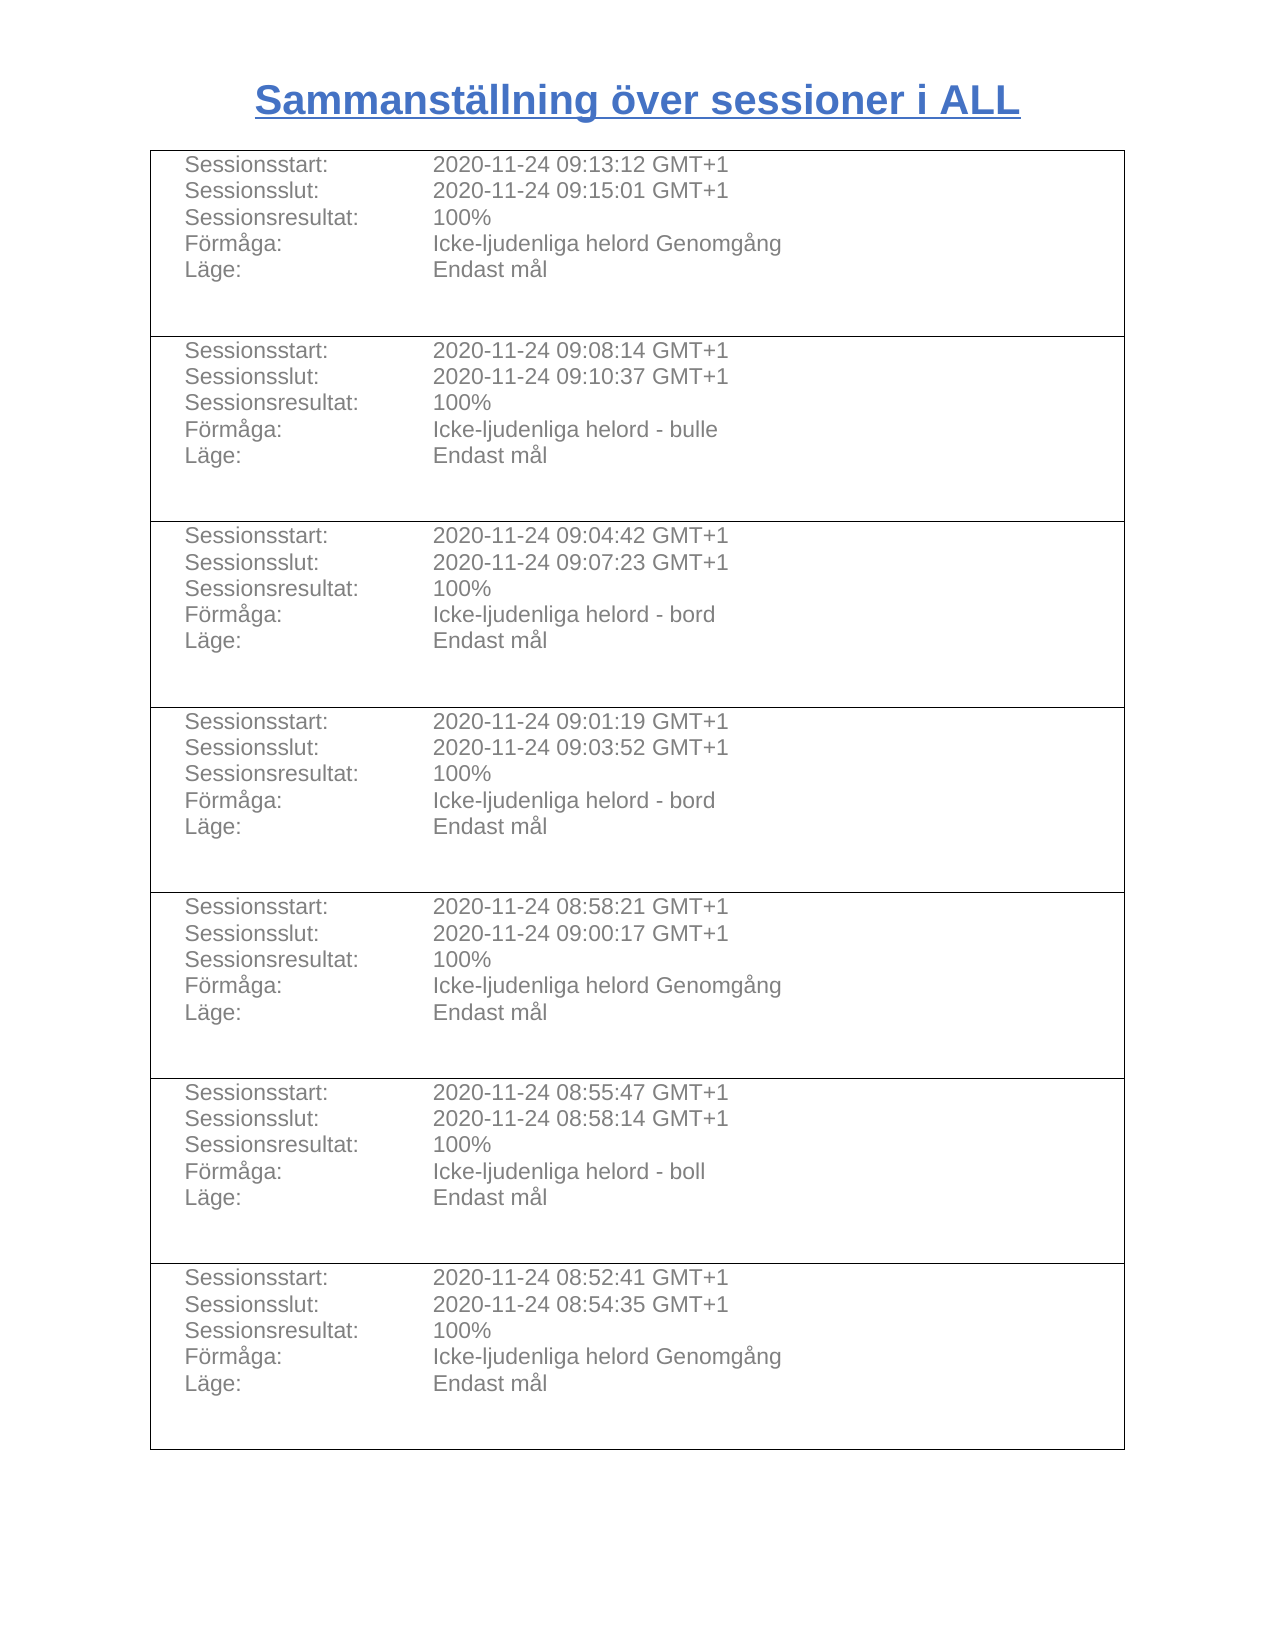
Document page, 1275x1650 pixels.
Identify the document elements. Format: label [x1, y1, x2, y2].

table_cell [151, 522, 1124, 707]
table_cell [151, 893, 1124, 1078]
table_cell [151, 708, 1124, 892]
table_cell [151, 337, 1124, 521]
table_cell [151, 1079, 1124, 1263]
table_cell [151, 151, 1124, 336]
table_cell [151, 1264, 1124, 1449]
